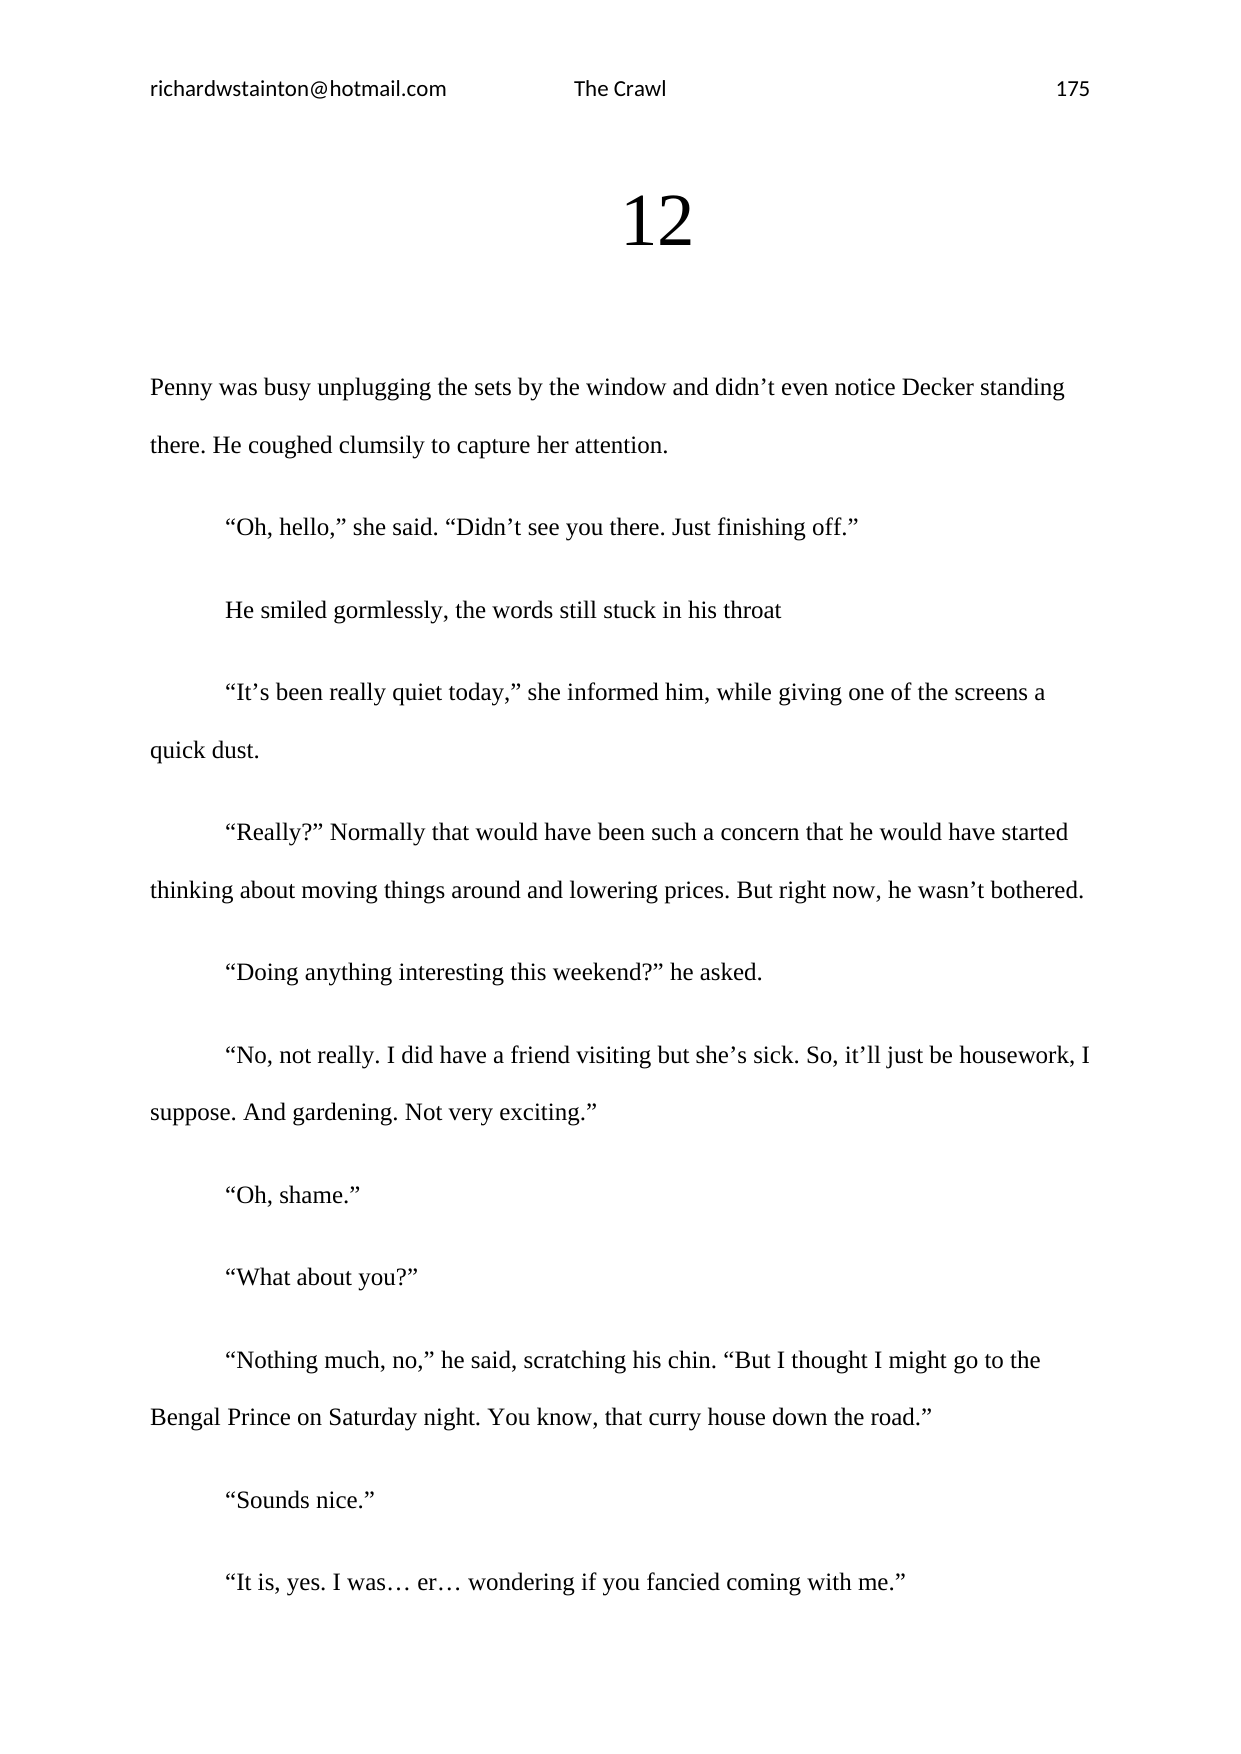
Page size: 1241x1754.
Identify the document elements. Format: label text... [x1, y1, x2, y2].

text “No, not really. I did have a friend visiting but she’s sick. So, it’ll just be housework, I suppose. And gardening. Not very exciting.” [150, 1040, 1090, 1126]
text “Sounds nice.” [150, 1485, 1090, 1514]
text “What about you?” [150, 1262, 1090, 1291]
text “Nothing much, no,” he said, scratching his chin. “But I thought I might go to the Bengal Prince on Saturday night. You know, that curry house down the road.” [150, 1345, 1090, 1431]
text He smiled gormlessly, the words still stuck in his throat [150, 595, 1090, 624]
text “Oh, shame.” [150, 1180, 1090, 1209]
text “Doing anything interesting this weekend?” he asked. [150, 957, 1090, 986]
text “It is, yes. I was… er… wondering if you fancied coming with me.” [150, 1567, 1090, 1596]
text 12 [150, 175, 1090, 261]
text “It’s been really quiet today,” she informed him, while giving one of the screens a quick dust. [150, 677, 1090, 764]
text “Really?” Normally that would have been such a concern that he would have started thinking about moving things around and lowering prices. But right now, he wasn’t bothered. [150, 817, 1090, 904]
text Penny was busy unplugging the sets by the window and didn’t even notice Decker standing there. He coughed clumsily to capture her attention. [150, 372, 1090, 459]
text “Oh, hello,” she said. “Didn’t see you there. Just finishing off.” [150, 512, 1090, 541]
